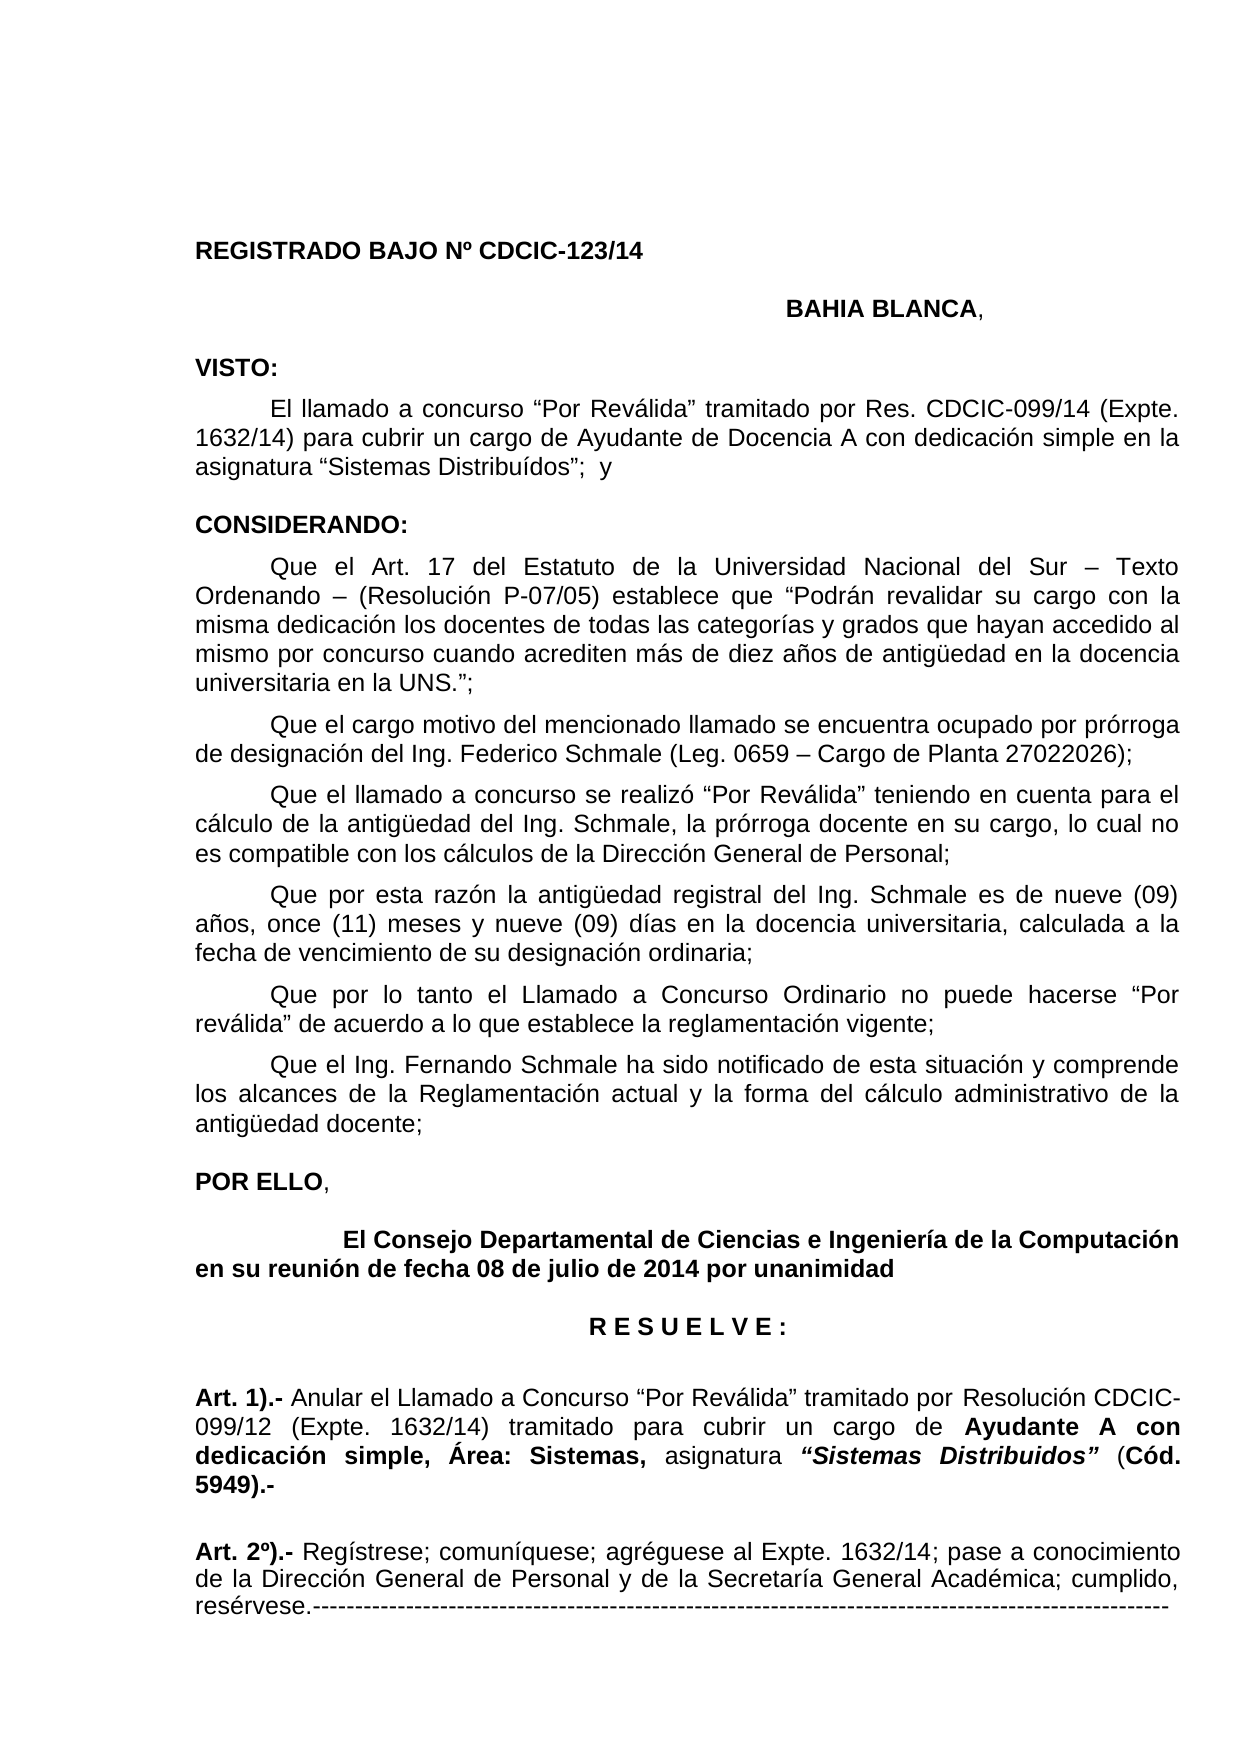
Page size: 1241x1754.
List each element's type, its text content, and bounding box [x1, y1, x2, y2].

text Que el Art. 17 del Estatuto de la Universidad Nacional del Sur – Texto Ordenando – (Resolución P-07/05) establece que “Podrán revalidar su cargo con la misma dedicación los docentes de todas las categorías y grados que hayan accedido al mismo por concurso cuando acrediten más de diez años de antigüedad en la docencia universitaria en la UNS.”; [195, 552, 1181, 697]
text Que el cargo motivo del mencionado llamado se encuentra ocupado por prórroga de designación del Ing. Federico Schmale (Leg. 0659 – Cargo de Planta 27022026); [195, 710, 1181, 768]
text Art. 1).- Anular el Llamado a Concurso “Por Reválida” tramitado por Resolución CDCIC-099/12 (Expte. 1632/14) tramitado para cubrir un cargo de Ayudante A con dedicación simple, Área: Sistemas, asignatura “Sistemas Distribuidos” (Cód. 5949).- [195, 1382, 1181, 1499]
text El Consejo Departamental de Ciencias e Ingeniería de la Computación en su reunión de fecha 08 de julio de 2014 por unanimidad [195, 1225, 1181, 1283]
text R E S U E L V E : [195, 1312, 1181, 1341]
text Que el Ing. Fernando Schmale ha sido notificado de esta situación y comprende los alcances de la Reglamentación actual y la forma del cálculo administrativo de la antigüedad docente; [195, 1050, 1181, 1137]
text Que por lo tanto el Llamado a Concurso Ordinario no puede hacerse “Por reválida” de acuerdo a lo que establece la reglamentación vigente; [195, 980, 1181, 1038]
text POR ELLO, [195, 1167, 1181, 1196]
subtitle REGISTRADO BAJO Nº CDCIC-123/14 [195, 236, 1181, 265]
text Art. 2º).- Regístrese; comuníquese; agréguese al Expte. 1632/14; pase a conocimiento de la Dirección General de Personal y de la Secretaría General Académica; cumplido, resérvese.----------------------------------------------------------------------------------------------------- [195, 1538, 1181, 1619]
text El llamado a concurso “Por Reválida” tramitado por Res. CDCIC-099/14 (Expte. 1632/14) para cubrir un cargo de Ayudante de Docencia A con dedicación simple en la asignatura “Sistemas Distribuídos”; y [195, 394, 1181, 481]
text CONSIDERANDO: [195, 510, 1181, 539]
text BAHIA BLANCA, [195, 294, 1181, 323]
text VISTO: [195, 352, 1181, 382]
text Que el llamado a concurso se realizó “Por Reválida” teniendo en cuenta para el cálculo de la antigüedad del Ing. Schmale, la prórroga docente en su cargo, lo cual no es compatible con los cálculos de la Dirección General de Personal; [195, 780, 1181, 867]
text Que por esta razón la antigüedad registral del Ing. Schmale es de nueve (09) años, once (11) meses y nueve (09) días en la docencia universitaria, calculada a la fecha de vencimiento de su designación ordinaria; [195, 880, 1181, 967]
